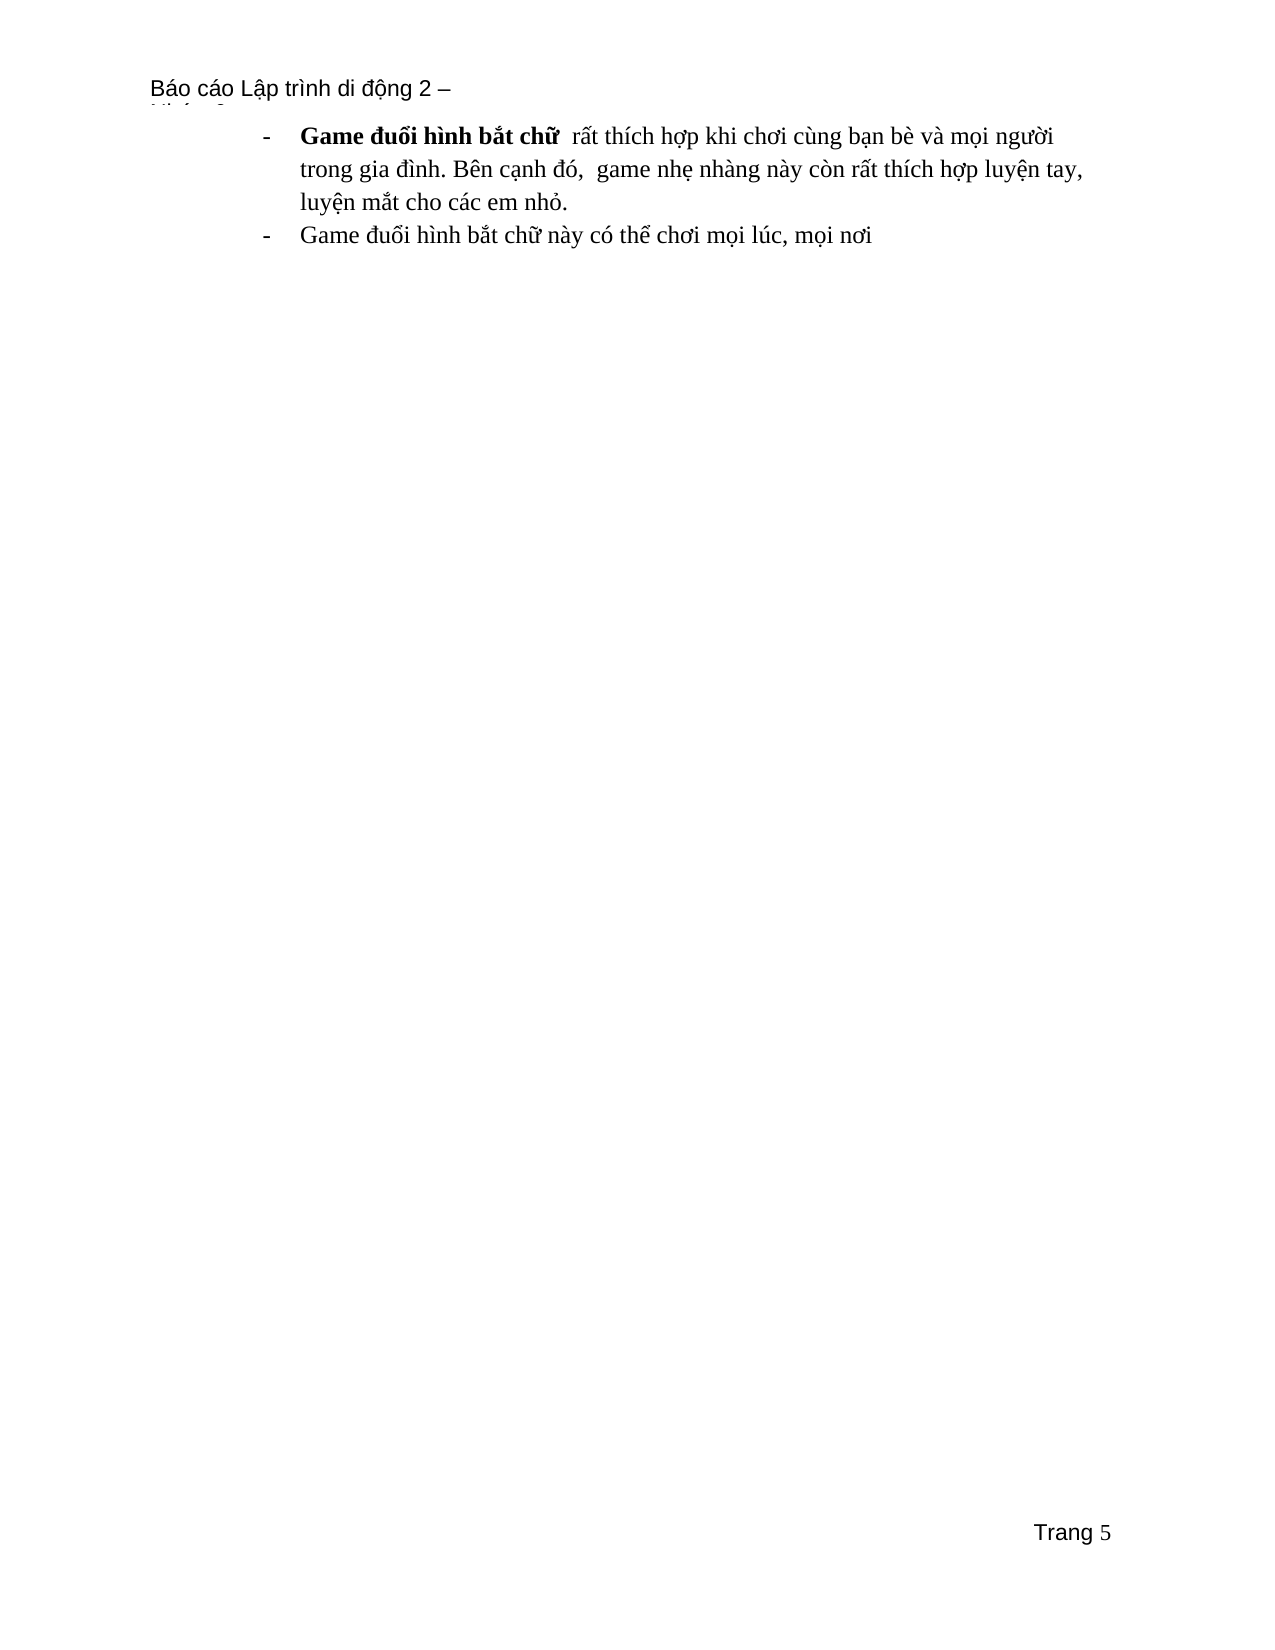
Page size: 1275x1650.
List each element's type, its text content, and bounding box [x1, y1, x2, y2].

list Game đuổi hình bắt chữ này có thể chơi mọi lúc, mọi nơi [262, 220, 1064, 249]
list Game đuổi hình bắt chữ rất thích hợp khi chơi cùng bạn bè và mọi người trong gia đình. Bên cạnh đó, game nhẹ nhàng này còn rất thích hợp luyện tay, luyện mắt cho các em nhỏ. [262, 121, 1102, 216]
